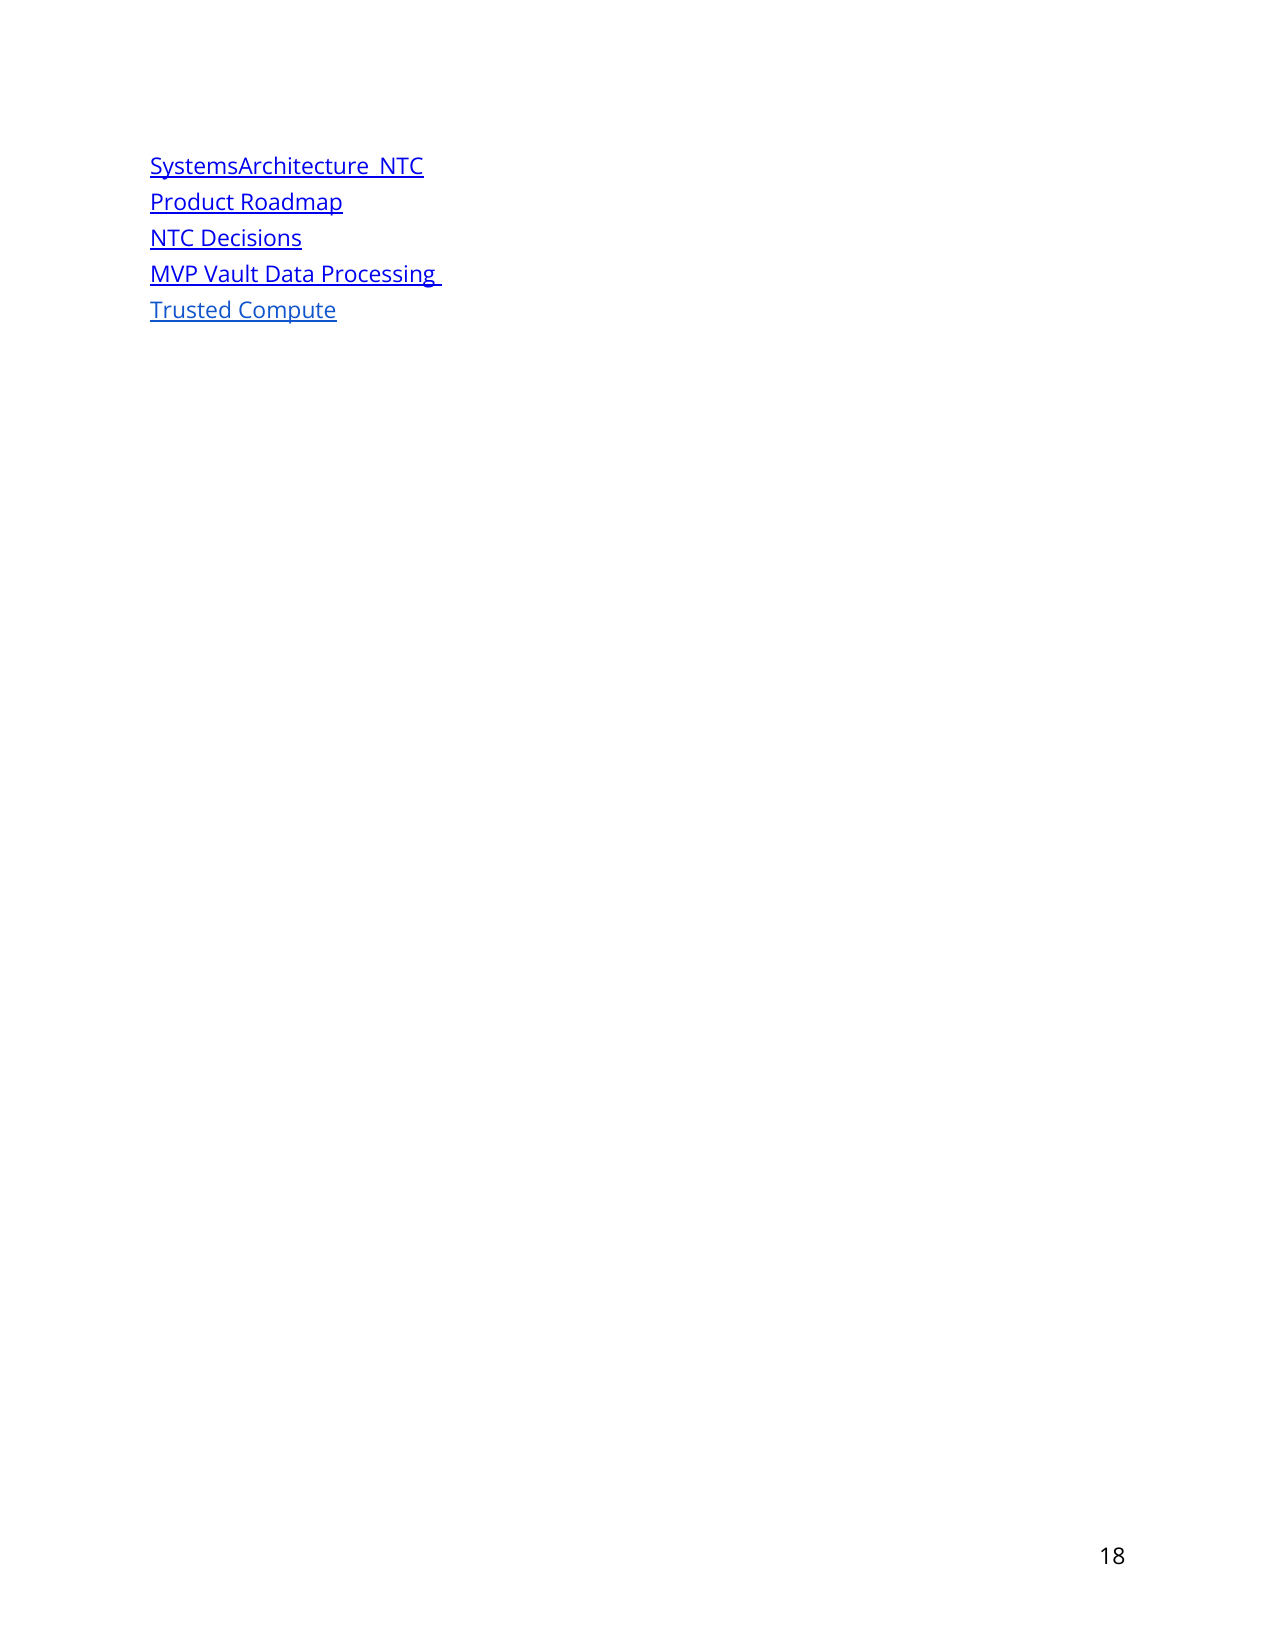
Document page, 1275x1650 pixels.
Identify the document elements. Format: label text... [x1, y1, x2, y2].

text SystemsArchitecture_NTC [150, 150, 1125, 181]
text Product Roadmap [150, 186, 1125, 217]
text NTC Decisions [150, 222, 1125, 253]
text MVP Vault Data Processing [150, 258, 1125, 289]
text Trusted Compute [150, 294, 1125, 325]
